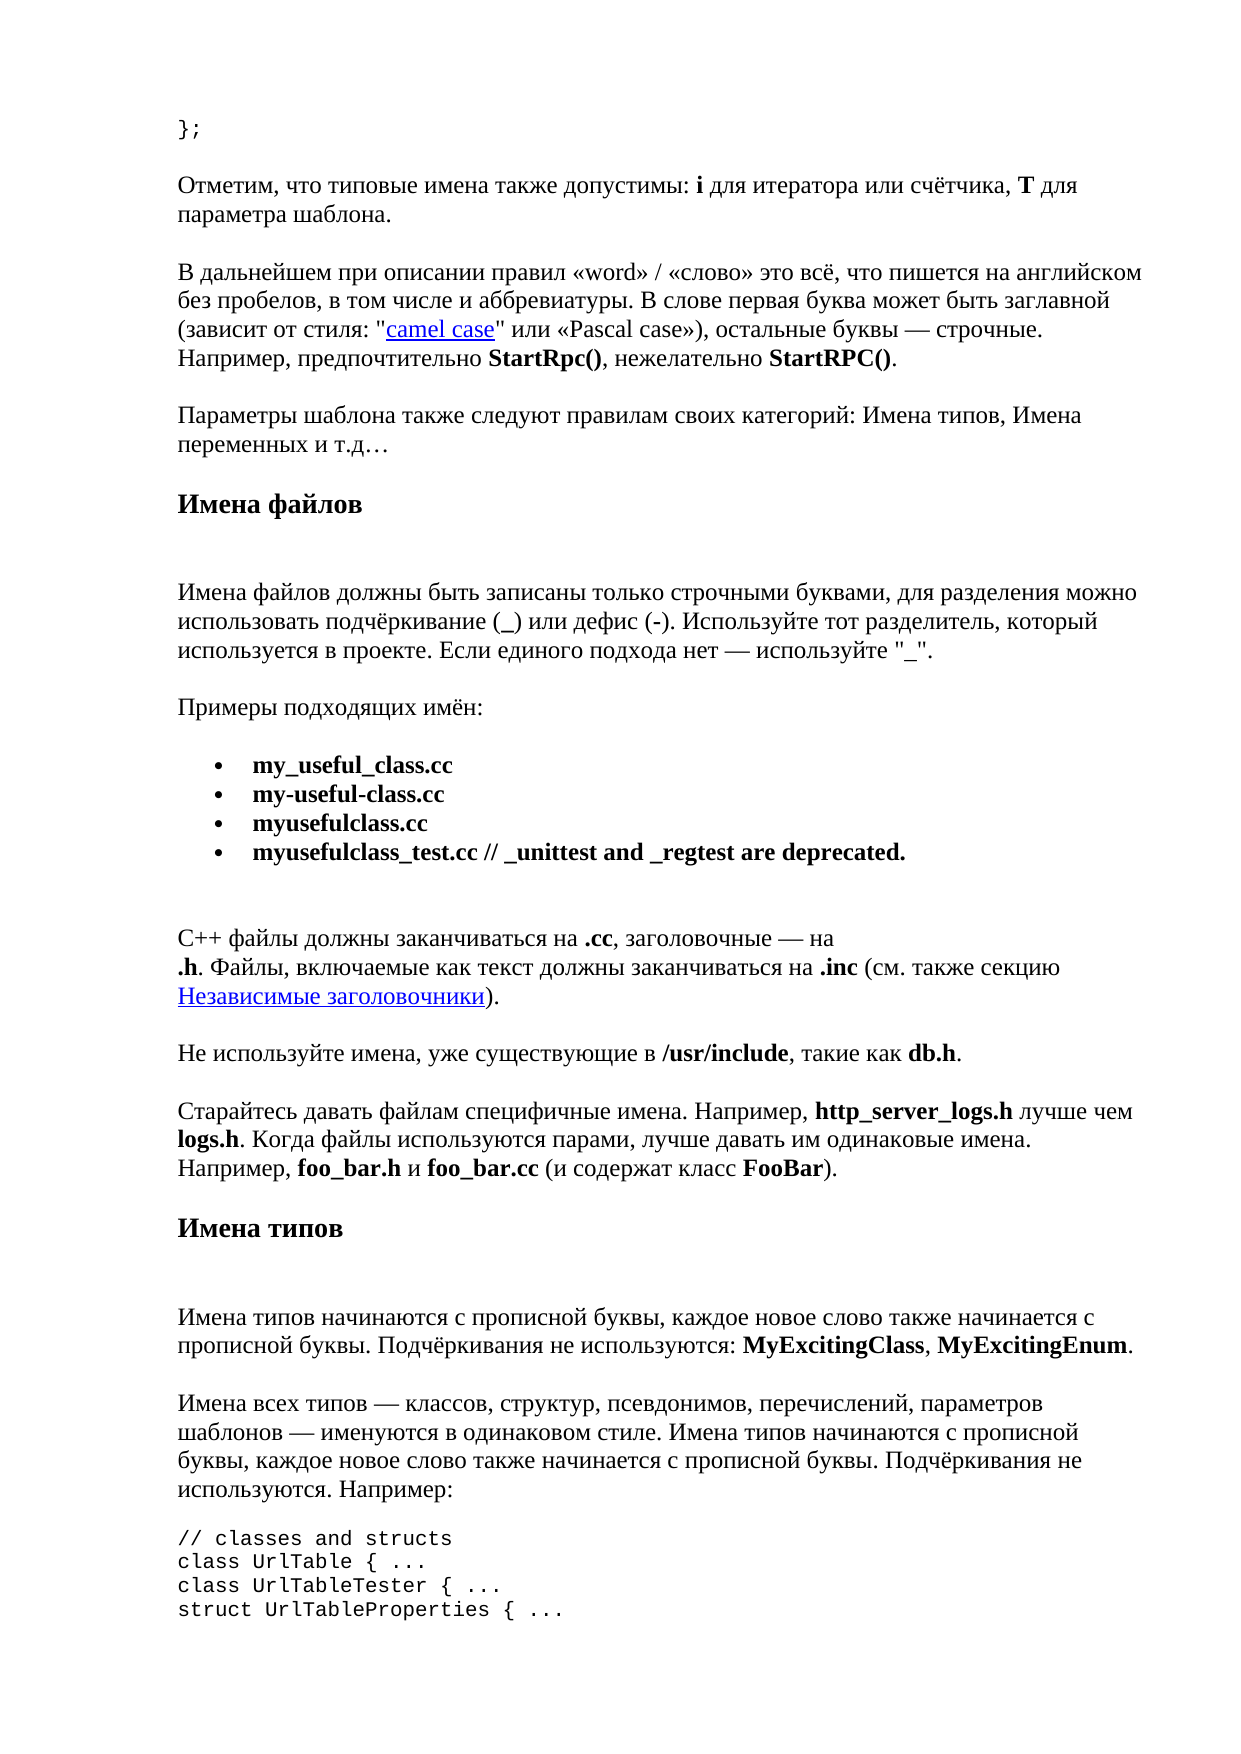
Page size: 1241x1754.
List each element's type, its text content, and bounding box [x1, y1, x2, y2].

text Отметим, что типовые имена также допустимы: i для итератора или счётчика, T для параметра шаблона. В дальнейшем при описании правил «word» / «слово» это всё, что пишется на английском без пробелов, в том числе и аббревиатуры. В слове первая буква может быть заглавной (зависит от стиля: "camel case" или «Pascal case»), остальные буквы — строчные. Например, предпочтительно StartRpc(), нежелательно StartRPC(). Параметры шаблона также следуют правилам своих категорий: Имена типов, Имена переменных и т.д… [177, 142, 1152, 458]
text Имена типов начинаются с прописной буквы, каждое новое слово также начинается с прописной буквы. Подчёркивания не используются: MyExcitingClass, MyExcitingEnum. Имена всех типов — классов, структур, псевдонимов, перечислений, параметров шаблонов — именуются в одинаковом стиле. Имена типов начинаются с прописной буквы, каждое новое слово также начинается с прописной буквы. Подчёркивания не используются. Например: [177, 1273, 1152, 1503]
list my_useful_class.cc [215, 750, 1152, 779]
text }; [177, 118, 1152, 142]
text class UrlTable { ... [177, 1551, 1152, 1575]
list myusefulclass_test.cc // _unittest and _regtest are deprecated. [215, 837, 1152, 865]
list myusefulclass.cc [215, 808, 1152, 837]
text Имена файлов [177, 487, 1152, 519]
text struct UrlTableProperties { ... [177, 1599, 1152, 1622]
text Имена файлов должны быть записаны только строчными буквами, для разделения можно использовать подчёркивание (_) или дефис (-). Используйте тот разделитель, который используется в проекте. Если единого подхода нет — используйте "_". Примеры подходящих имён: [177, 549, 1152, 721]
list my-useful-class.cc [215, 779, 1152, 808]
text class UrlTableTester { ... [177, 1575, 1152, 1599]
text Имена типов [177, 1211, 1152, 1244]
text C++ файлы должны заканчиваться на .cc, заголовочные — на .h. Файлы, включаемые как текст должны заканчиваться на .inc (см. также секцию Независимые заголовочники). Не используйте имена, уже существующие в /usr/include, такие как db.h. Старайтесь давать файлам специфичные имена. Например, http_server_logs.h лучше чем logs.h. Когда файлы используются парами, лучше давать им одинаковые имена. Например, foo_bar.h и foo_bar.cc (и содержат класс FooBar). [177, 894, 1152, 1182]
text // classes and structs [177, 1528, 1152, 1551]
